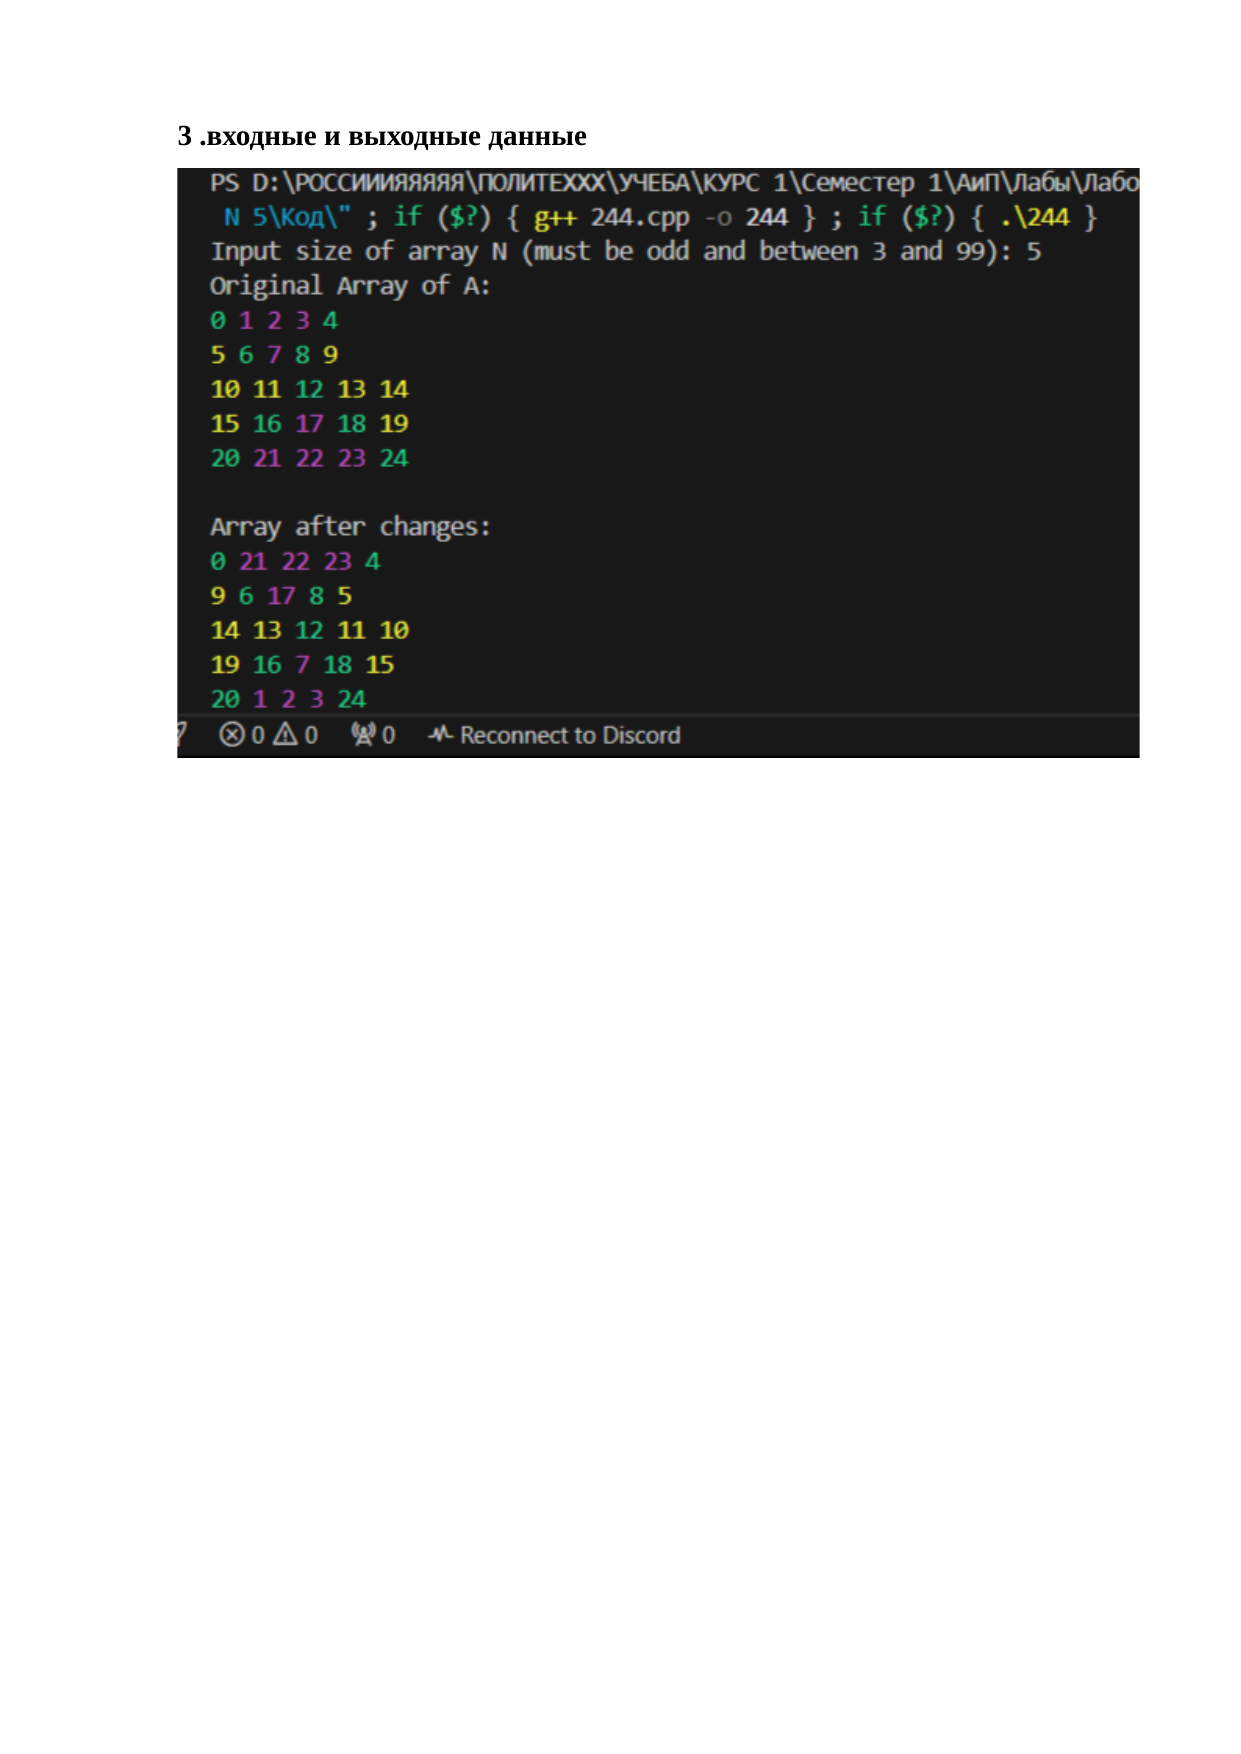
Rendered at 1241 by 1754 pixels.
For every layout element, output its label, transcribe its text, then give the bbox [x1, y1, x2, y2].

list 3 .входные и выходные данные [177, 118, 1152, 152]
picture [177, 168, 1140, 758]
